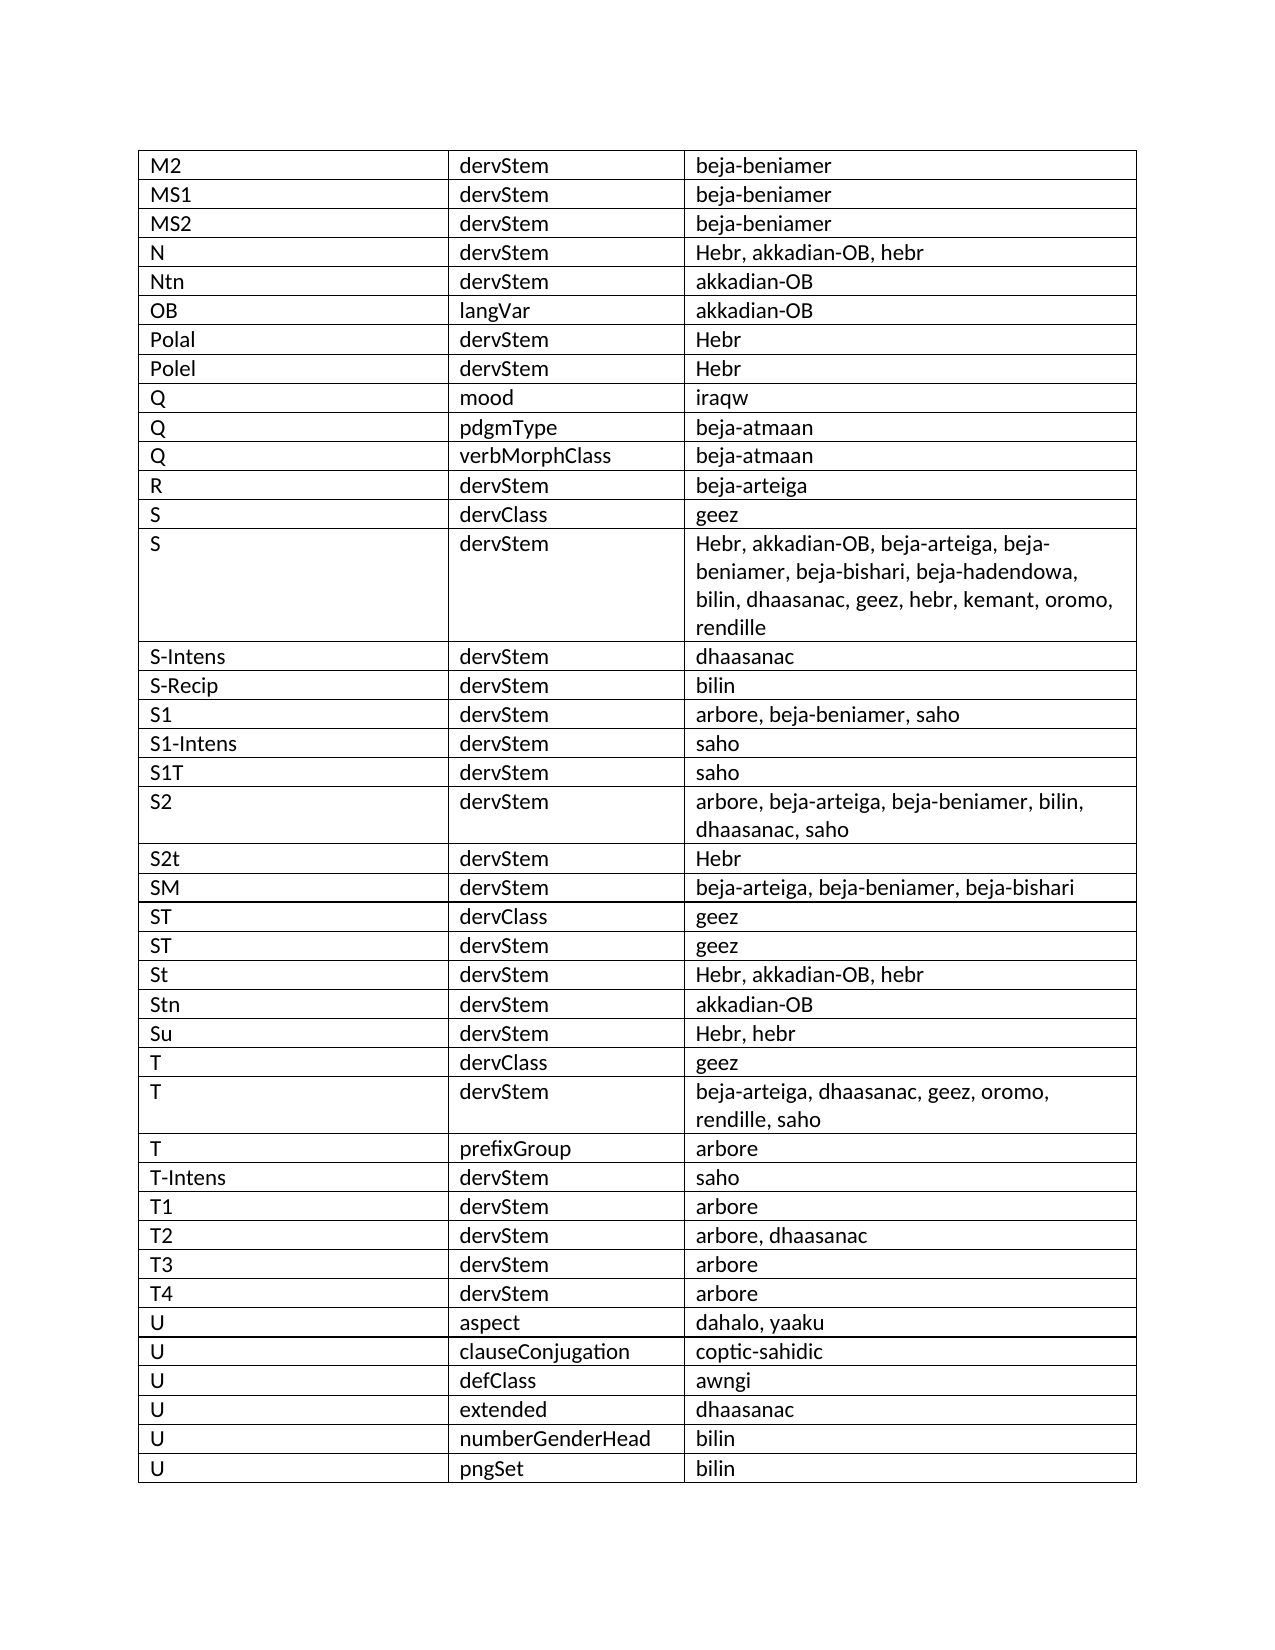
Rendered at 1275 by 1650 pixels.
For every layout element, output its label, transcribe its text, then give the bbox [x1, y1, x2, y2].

table_cell arbore [685, 1279, 1136, 1307]
table_cell awngi [685, 1366, 1136, 1394]
table_cell aspect [449, 1308, 684, 1336]
table_cell beja-atmaan [685, 413, 1136, 441]
table_cell dervStem [449, 758, 684, 786]
table_cell Hebr, akkadian-OB, hebr [685, 961, 1136, 989]
table_cell beja-arteiga, dhaasanac, geez, oromo, rendille, saho [685, 1077, 1136, 1133]
table_cell ST [139, 932, 448, 959]
table_cell dervStem [449, 325, 684, 353]
table_cell dervStem [449, 990, 684, 1018]
table_cell S [139, 529, 448, 641]
table_cell prefixGroup [449, 1134, 684, 1162]
table_cell langVar [449, 296, 684, 324]
table_cell dervClass [449, 1048, 684, 1076]
table_cell S2 [139, 787, 448, 843]
table_cell saho [685, 1163, 1136, 1191]
table_cell dervStem [449, 1077, 684, 1133]
table_cell dervStem [449, 529, 684, 641]
table_cell Q [139, 442, 448, 470]
table_cell U [139, 1425, 448, 1453]
table_cell arbore, beja-arteiga, beja-beniamer, bilin, dhaasanac, saho [685, 787, 1136, 843]
table_cell dervStem [449, 151, 684, 179]
table_cell dervStem [449, 1279, 684, 1307]
table_cell pdgmType [449, 413, 684, 441]
table_cell Q [139, 413, 448, 441]
table_cell bilin [685, 1454, 1136, 1482]
table_cell Hebr, akkadian-OB, hebr [685, 238, 1136, 266]
table_cell M2 [139, 151, 448, 179]
table_cell U [139, 1308, 448, 1336]
table_cell dervStem [449, 1192, 684, 1220]
table_cell ST [139, 903, 448, 931]
table_cell Q [139, 384, 448, 412]
table_cell Hebr [685, 325, 1136, 353]
table_cell S-Recip [139, 671, 448, 699]
table_cell T3 [139, 1250, 448, 1278]
table_cell Polal [139, 325, 448, 353]
table_cell pngSet [449, 1454, 684, 1482]
table_cell Ntn [139, 267, 448, 295]
table_cell dervStem [449, 671, 684, 699]
table_cell clauseConjugation [449, 1338, 684, 1365]
table_cell dervStem [449, 787, 684, 843]
table_cell bilin [685, 1425, 1136, 1453]
table_cell beja-beniamer [685, 209, 1136, 237]
table_cell dervStem [449, 874, 684, 901]
table_cell dervClass [449, 903, 684, 931]
table_cell beja-arteiga, beja-beniamer, beja-bishari [685, 874, 1136, 901]
table_cell beja-atmaan [685, 442, 1136, 470]
table_cell iraqw [685, 384, 1136, 412]
table_cell S1 [139, 700, 448, 728]
table_cell dervStem [449, 180, 684, 208]
table_cell dervStem [449, 209, 684, 237]
table_cell beja-beniamer [685, 180, 1136, 208]
table_cell arbore [685, 1134, 1136, 1162]
table_cell S1T [139, 758, 448, 786]
table_cell N [139, 238, 448, 266]
table_cell St [139, 961, 448, 989]
table_cell geez [685, 1048, 1136, 1076]
table_cell dhaasanac [685, 642, 1136, 670]
table_cell dervStem [449, 267, 684, 295]
table_cell S2t [139, 844, 448, 872]
table_cell dervStem [449, 1163, 684, 1191]
table_cell T1 [139, 1192, 448, 1220]
table_cell defClass [449, 1366, 684, 1394]
table_cell S1-Intens [139, 729, 448, 757]
table_cell bilin [685, 671, 1136, 699]
table_cell arbore [685, 1192, 1136, 1220]
table_cell Polel [139, 355, 448, 382]
table_cell dervClass [449, 500, 684, 528]
table_cell dervStem [449, 355, 684, 382]
table_cell R [139, 471, 448, 499]
table_cell dahalo, yaaku [685, 1308, 1136, 1336]
table_cell dervStem [449, 471, 684, 499]
table_cell dervStem [449, 932, 684, 959]
table_cell beja-beniamer [685, 151, 1136, 179]
table_cell akkadian-OB [685, 296, 1136, 324]
table_cell dhaasanac [685, 1396, 1136, 1423]
table_cell extended [449, 1396, 684, 1423]
table_cell T [139, 1077, 448, 1133]
table_cell dervStem [449, 700, 684, 728]
table_cell arbore, beja-beniamer, saho [685, 700, 1136, 728]
table_cell arbore, dhaasanac [685, 1221, 1136, 1249]
table_cell geez [685, 903, 1136, 931]
table_cell dervStem [449, 642, 684, 670]
table_cell Hebr [685, 844, 1136, 872]
table_cell coptic-sahidic [685, 1338, 1136, 1365]
table_cell U [139, 1338, 448, 1365]
table_cell Hebr [685, 355, 1136, 382]
table_cell U [139, 1454, 448, 1482]
table_cell verbMorphClass [449, 442, 684, 470]
table_cell saho [685, 729, 1136, 757]
table_cell T2 [139, 1221, 448, 1249]
table_cell dervStem [449, 844, 684, 872]
table_cell Su [139, 1019, 448, 1047]
table_cell dervStem [449, 1019, 684, 1047]
table_cell Hebr, hebr [685, 1019, 1136, 1047]
table_cell geez [685, 500, 1136, 528]
table_cell mood [449, 384, 684, 412]
table_cell akkadian-OB [685, 267, 1136, 295]
table_cell numberGenderHead [449, 1425, 684, 1453]
table_cell S-Intens [139, 642, 448, 670]
table_cell dervStem [449, 238, 684, 266]
table_cell T [139, 1048, 448, 1076]
table_cell MS1 [139, 180, 448, 208]
table_cell akkadian-OB [685, 990, 1136, 1018]
table_cell Stn [139, 990, 448, 1018]
table_cell T4 [139, 1279, 448, 1307]
table_cell OB [139, 296, 448, 324]
table_cell dervStem [449, 729, 684, 757]
table_cell Hebr, akkadian-OB, beja-arteiga, beja-beniamer, beja-bishari, beja-hadendowa, bilin, dhaasanac, geez, hebr, kemant, oromo, rendille [685, 529, 1136, 641]
table_cell U [139, 1366, 448, 1394]
table_cell S [139, 500, 448, 528]
table_cell U [139, 1396, 448, 1423]
table_cell T [139, 1134, 448, 1162]
table_cell SM [139, 874, 448, 901]
table_cell dervStem [449, 1250, 684, 1278]
table_cell saho [685, 758, 1136, 786]
table_cell arbore [685, 1250, 1136, 1278]
table_cell dervStem [449, 961, 684, 989]
table_cell geez [685, 932, 1136, 959]
table_cell T-Intens [139, 1163, 448, 1191]
table_cell beja-arteiga [685, 471, 1136, 499]
table_cell dervStem [449, 1221, 684, 1249]
table_cell MS2 [139, 209, 448, 237]
